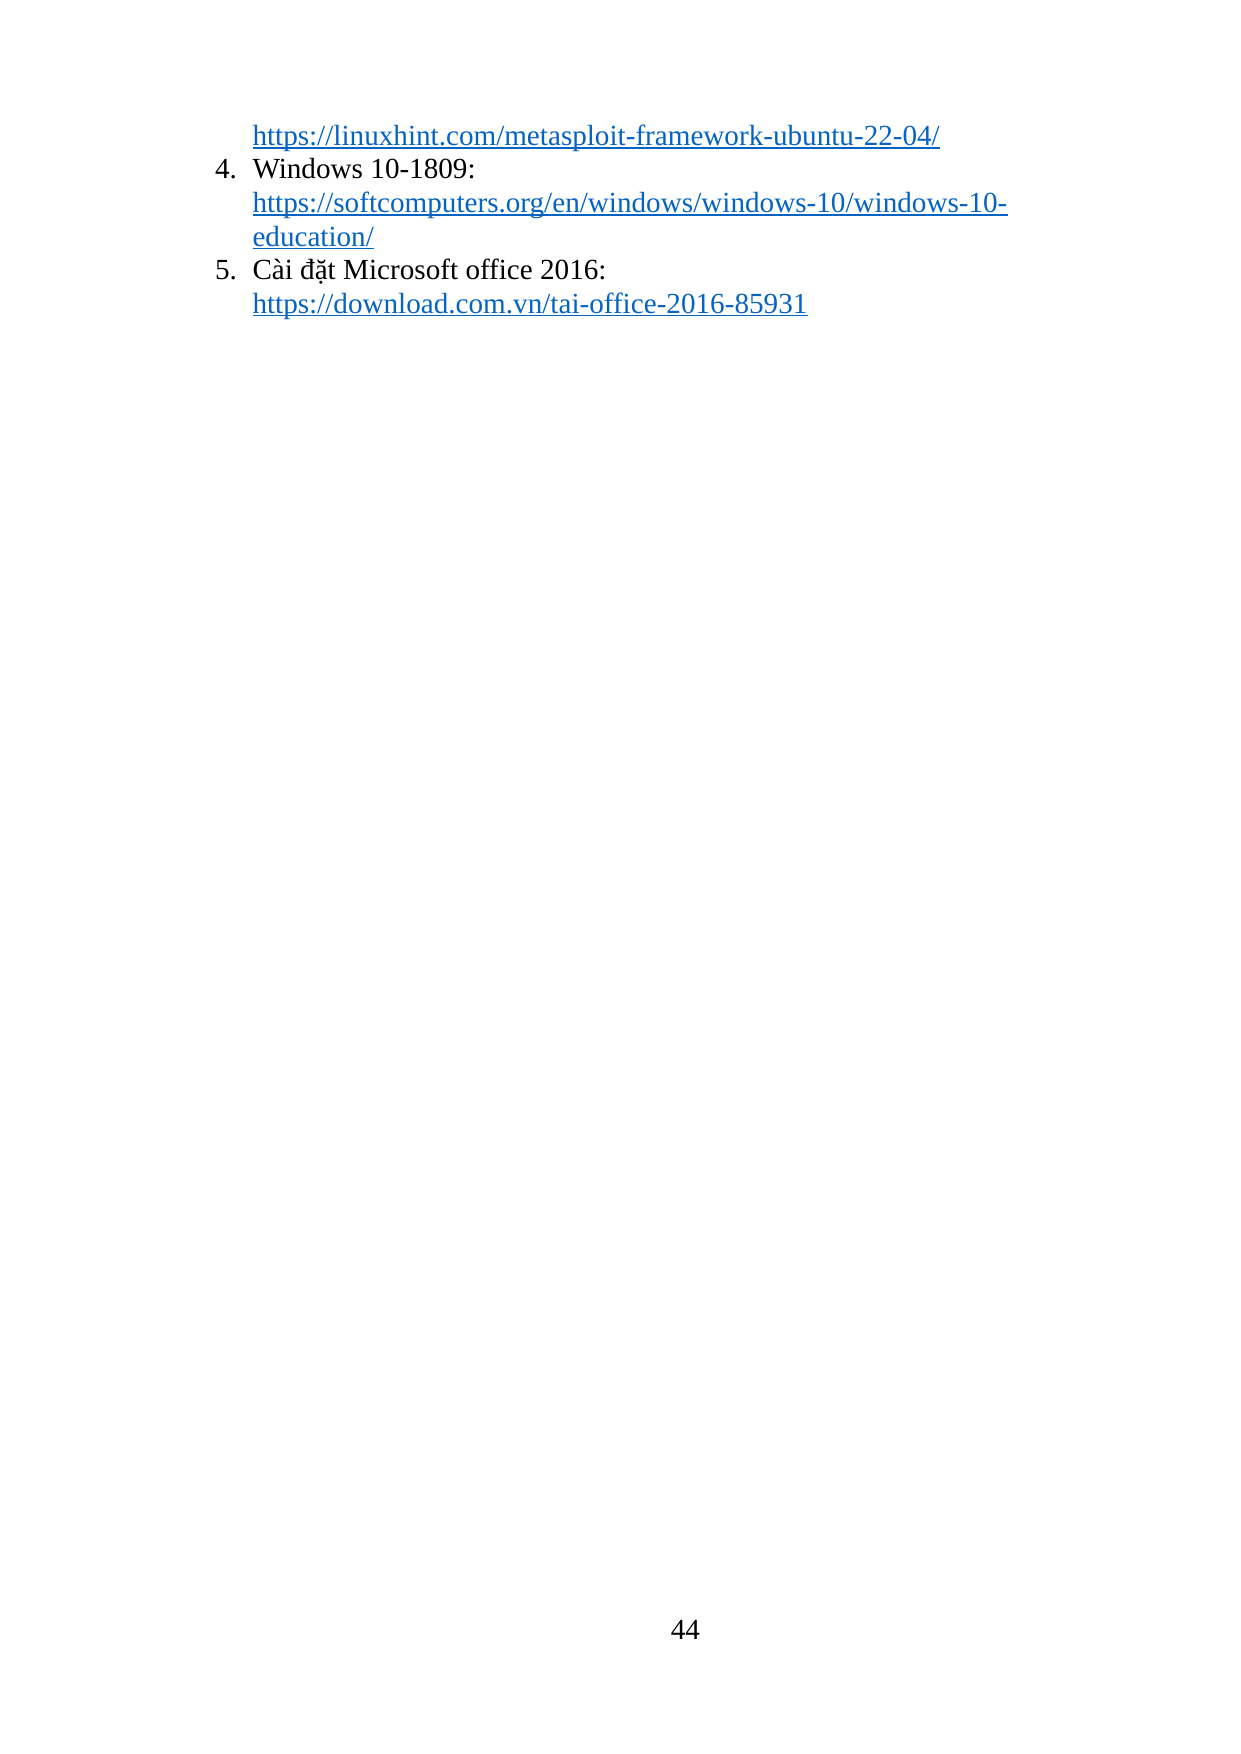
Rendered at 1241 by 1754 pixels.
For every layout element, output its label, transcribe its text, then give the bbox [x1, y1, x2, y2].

list https://softcomputers.org/en/windows/windows-10/windows-10-education/ [252, 185, 1122, 252]
list https://download.com.vn/tai-office-2016-85931 [252, 286, 1122, 319]
list https://linuxhint.com/metasploit-framework-ubuntu-22-04/ [252, 118, 1122, 152]
list Cài đặt Microsoft office 2016: [215, 252, 1122, 286]
list Windows 10-1809: [215, 152, 1122, 185]
